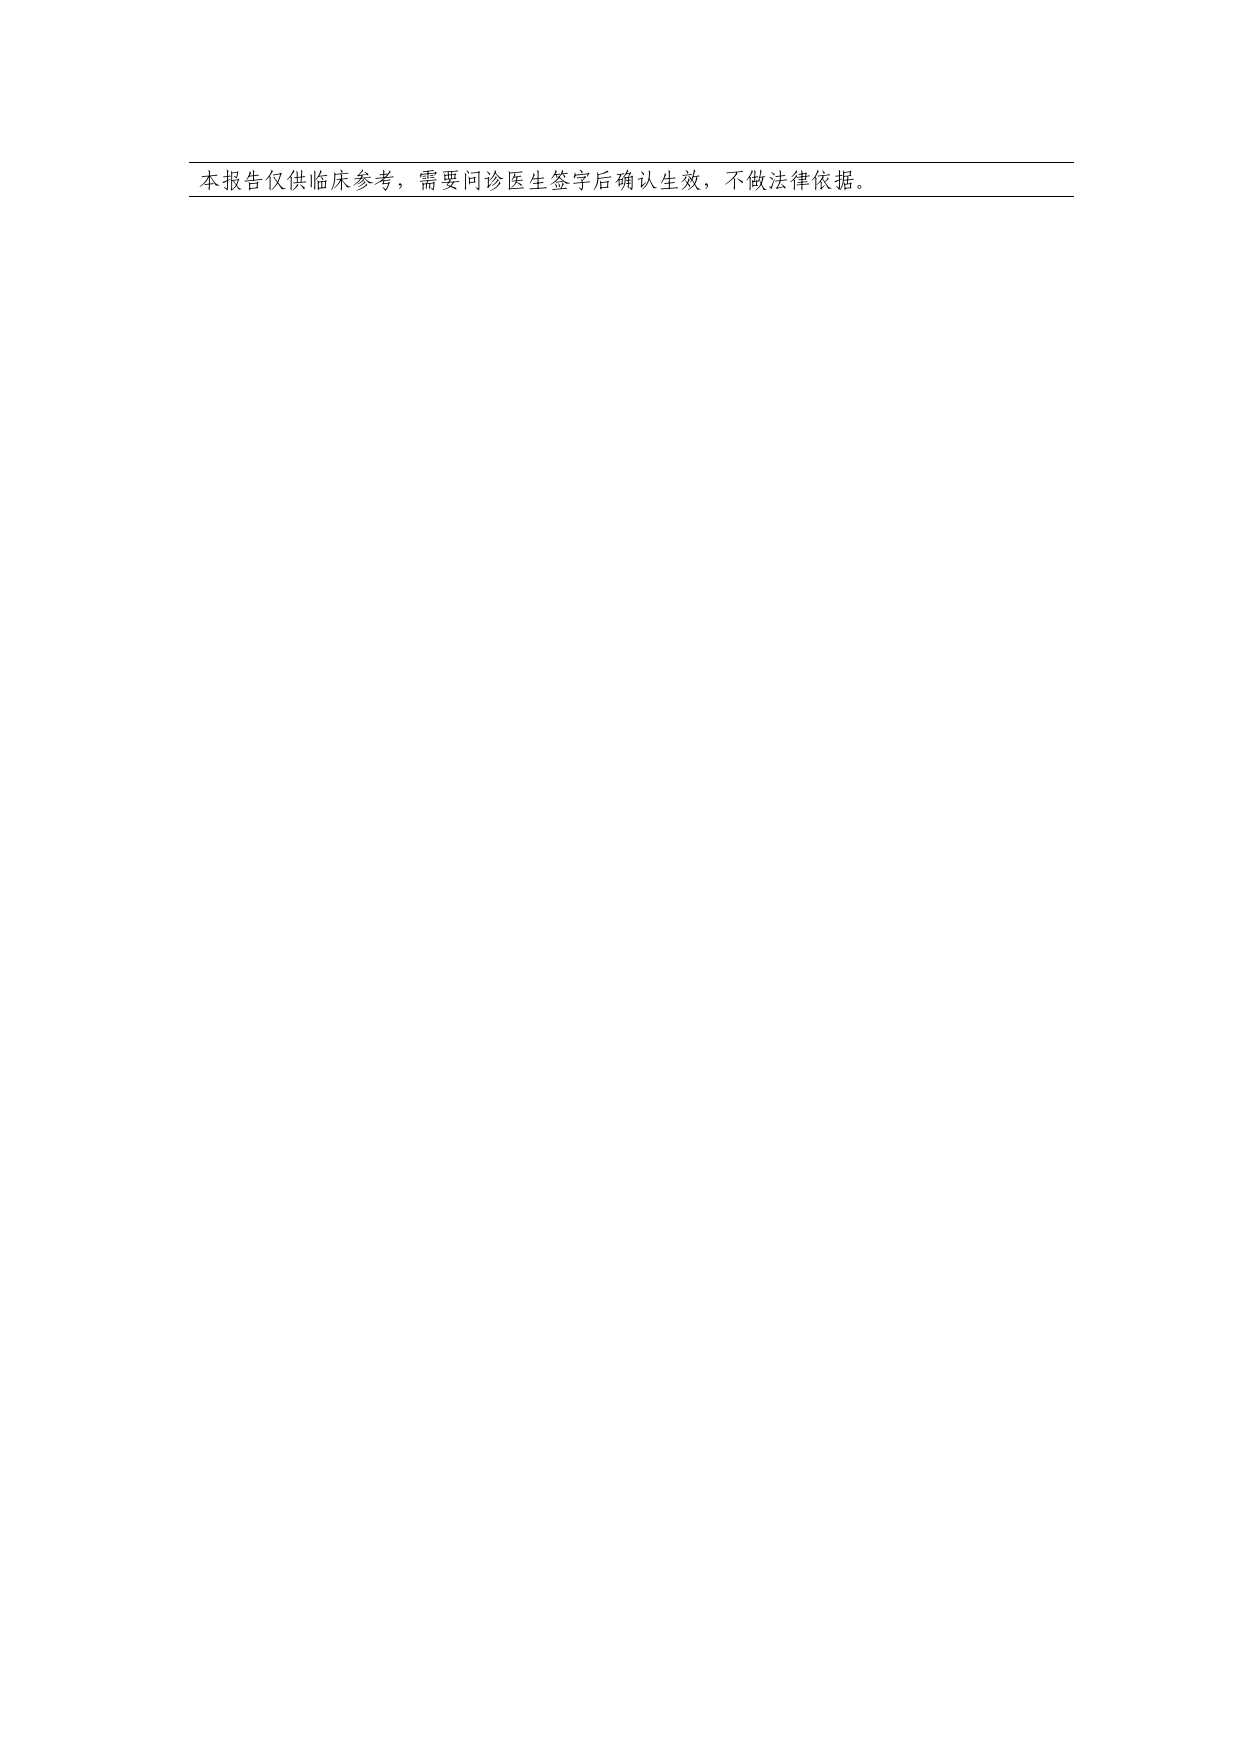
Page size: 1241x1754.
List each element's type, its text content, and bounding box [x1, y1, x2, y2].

table_header 本报告仅供临床参考，需要问诊医生签字后确认生效，不做法律依据。 [189, 163, 1074, 196]
